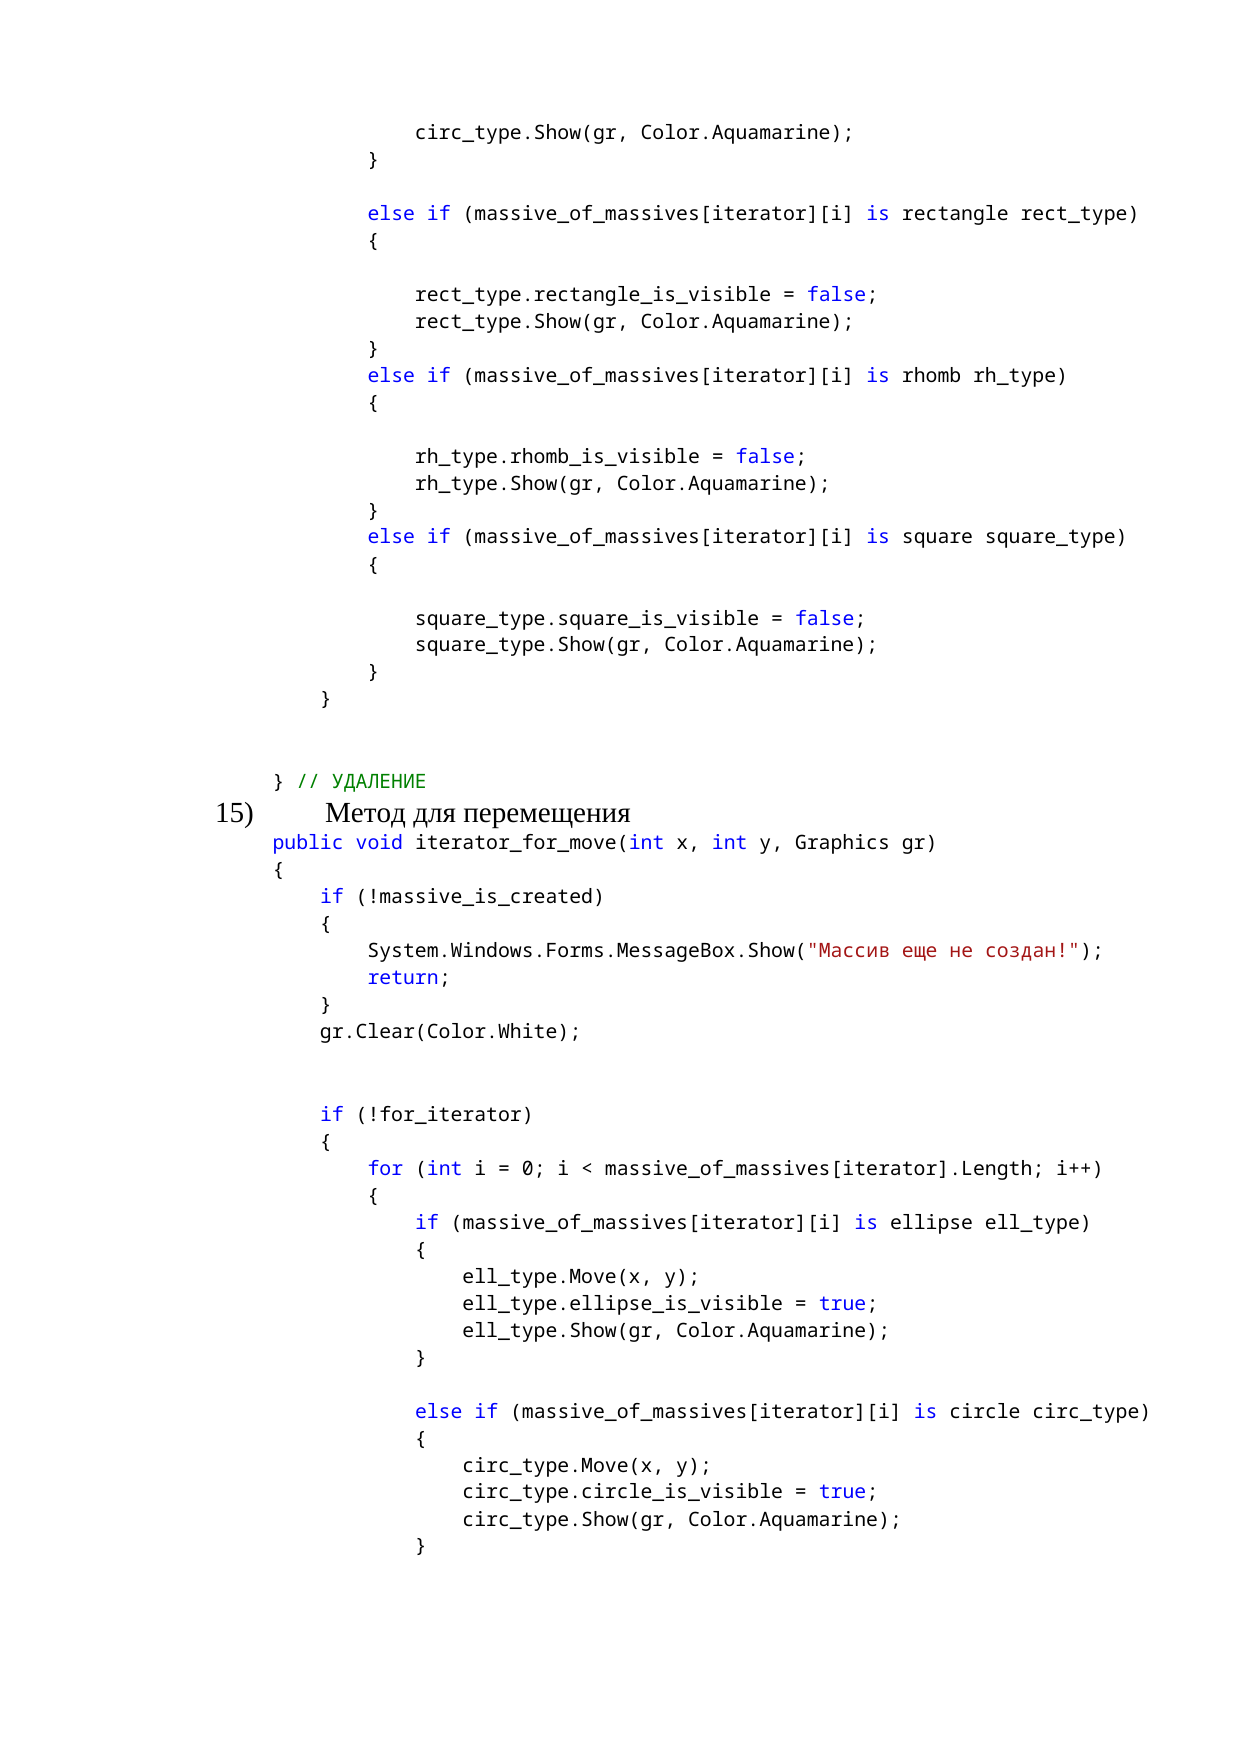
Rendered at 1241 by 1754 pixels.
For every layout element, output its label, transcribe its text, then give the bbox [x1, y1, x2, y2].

text circ_type.circle_is_visible = true; [177, 1478, 1152, 1505]
text if (!massive_is_created) [177, 882, 1152, 909]
text circ_type.Show(gr, Color.Aquamarine); [177, 118, 1152, 145]
text rect_type.rectangle_is_visible = false; [177, 280, 1152, 307]
text rh_type.rhomb_is_visible = false; [177, 442, 1152, 469]
text { [177, 1181, 1152, 1208]
text if (!for_iterator) [177, 1100, 1152, 1127]
text } [177, 145, 1152, 172]
text } [177, 1343, 1152, 1370]
text circ_type.Move(x, y); [177, 1451, 1152, 1478]
text else if (massive_of_massives[iterator][i] is square square_type) [177, 523, 1152, 550]
text square_type.Show(gr, Color.Aquamarine); [177, 631, 1152, 658]
text } [177, 990, 1152, 1017]
list Метод для перемещения [215, 795, 1152, 828]
text { [177, 855, 1152, 882]
text ell_type.Move(x, y); [177, 1262, 1152, 1289]
text rh_type.Show(gr, Color.Aquamarine); [177, 469, 1152, 496]
text gr.Clear(Color.White); [177, 1017, 1152, 1044]
text else if (massive_of_massives[iterator][i] is circle circ_type) [177, 1397, 1152, 1424]
text } // УДАЛЕНИЕ [177, 768, 1152, 795]
text } [177, 685, 1152, 712]
text circ_type.Show(gr, Color.Aquamarine); [177, 1505, 1152, 1532]
text for (int i = 0; i < massive_of_massives[iterator].Length; i++) [177, 1154, 1152, 1181]
text rect_type.Show(gr, Color.Aquamarine); [177, 307, 1152, 334]
text { [177, 1127, 1152, 1154]
text return; [177, 963, 1152, 990]
text { [177, 550, 1152, 577]
text else if (massive_of_massives[iterator][i] is rhomb rh_type) [177, 361, 1152, 388]
text else if (massive_of_massives[iterator][i] is rectangle rect_type) [177, 199, 1152, 226]
text { [177, 1235, 1152, 1262]
text if (massive_of_massives[iterator][i] is ellipse ell_type) [177, 1208, 1152, 1235]
text ell_type.Show(gr, Color.Aquamarine); [177, 1316, 1152, 1343]
text } [177, 658, 1152, 685]
text } [177, 496, 1152, 523]
text ell_type.ellipse_is_visible = true; [177, 1289, 1152, 1316]
text { [177, 909, 1152, 936]
text square_type.square_is_visible = false; [177, 604, 1152, 631]
text System.Windows.Forms.MessageBox.Show("Массив еще не создан!"); [177, 936, 1152, 963]
text } [177, 1532, 1152, 1559]
text public void iterator_for_move(int x, int y, Graphics gr) [177, 828, 1152, 855]
text { [177, 388, 1152, 415]
text { [177, 226, 1152, 253]
text { [177, 1424, 1152, 1451]
text } [177, 334, 1152, 361]
